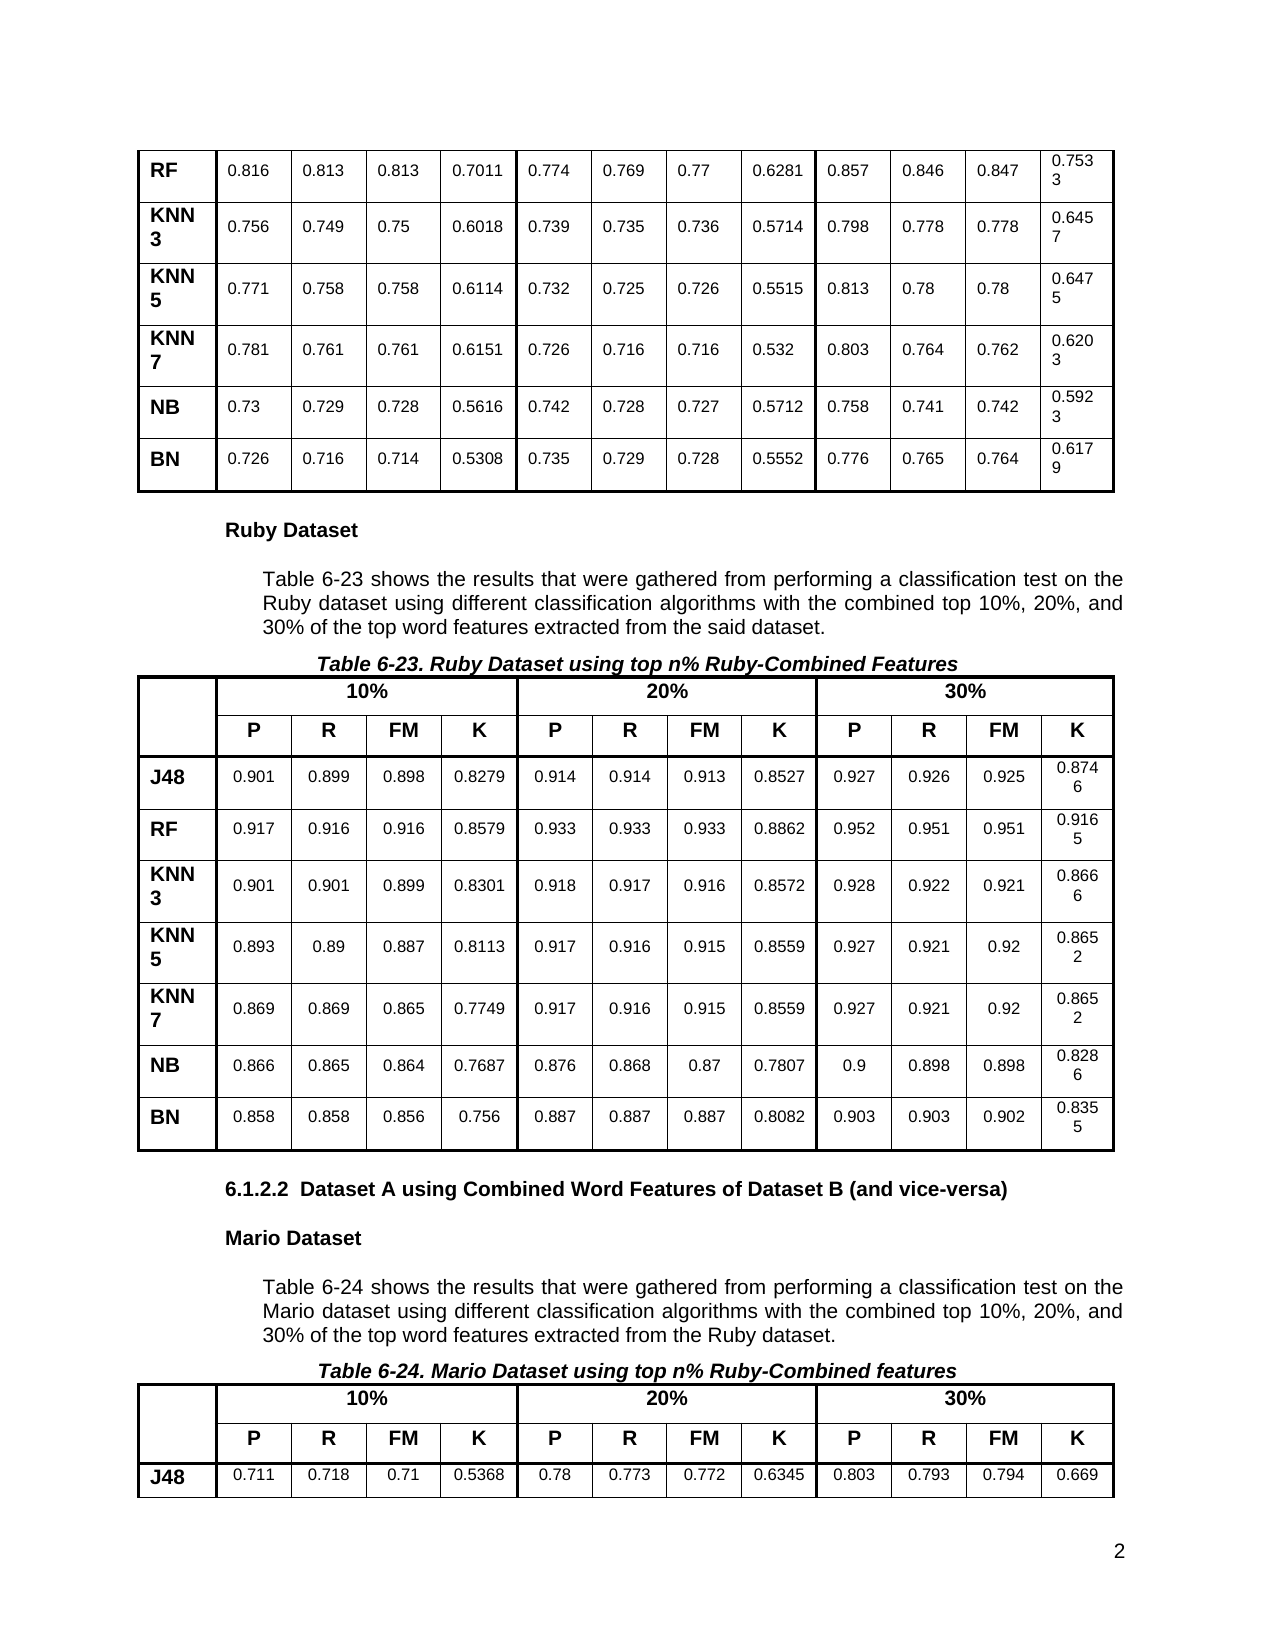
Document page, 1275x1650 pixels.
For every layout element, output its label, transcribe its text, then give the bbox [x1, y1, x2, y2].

table_cell 0.6203 [1041, 326, 1112, 386]
table_cell 0.803 [818, 1465, 891, 1497]
table_cell 0.772 [667, 1465, 741, 1497]
table_cell 0.898 [367, 758, 441, 808]
table_cell KNN7 [140, 984, 215, 1045]
table_header 30% [818, 679, 1112, 715]
table_cell 0.887 [668, 1098, 741, 1148]
table_cell 0.899 [367, 861, 441, 922]
table_cell 0.869 [292, 984, 366, 1045]
table_cell 0.5712 [742, 387, 814, 438]
table_cell 0.774 [518, 151, 591, 202]
table_cell 0.735 [592, 203, 666, 263]
table_cell 0.5923 [1041, 387, 1112, 438]
table_cell 0.776 [817, 439, 890, 490]
table_cell 0.726 [218, 439, 291, 490]
table_cell 0.764 [966, 439, 1040, 490]
table_cell 0.726 [667, 264, 741, 325]
table_header 30% [818, 1386, 1112, 1422]
table_cell 0.728 [592, 387, 666, 438]
table_cell 0.6018 [441, 203, 515, 263]
table_cell 0.916 [668, 861, 741, 922]
table_cell 0.5552 [742, 439, 814, 490]
table_cell 0.928 [818, 861, 891, 922]
table_cell P [218, 1424, 291, 1462]
table_cell 0.903 [892, 1098, 966, 1148]
table_cell P [218, 716, 291, 754]
table_cell K [742, 716, 815, 754]
table_cell 0.7533 [1041, 151, 1112, 202]
table_cell 0.813 [367, 151, 440, 202]
table_cell 0.749 [292, 203, 366, 263]
table_cell 0.927 [818, 923, 891, 983]
table_cell 0.8279 [442, 758, 516, 808]
subtitle Dataset A using Combined Word Features of Dataset B (and vice-versa) [225, 1177, 1125, 1201]
table_cell RF [140, 810, 215, 860]
table_cell R [892, 716, 966, 754]
table_cell FM [667, 1424, 741, 1462]
table_cell 0.8666 [1042, 861, 1112, 922]
table_cell 0.876 [519, 1046, 592, 1097]
table_cell 0.5368 [441, 1465, 516, 1497]
table_cell 0.865 [292, 1046, 366, 1097]
table_cell 0.89 [292, 923, 366, 983]
table_cell 0.8579 [442, 810, 516, 860]
table_cell NB [140, 387, 215, 438]
table_cell 0.803 [817, 326, 890, 386]
table_cell P [519, 1424, 592, 1462]
table_cell FM [668, 716, 741, 754]
table_cell 0.78 [891, 264, 965, 325]
table_cell 0.951 [892, 810, 966, 860]
table_cell 0.92 [967, 984, 1041, 1045]
table_cell 0.771 [218, 264, 291, 325]
table_cell 0.887 [519, 1098, 592, 1148]
table_cell NB [140, 1046, 215, 1097]
table_cell KNN5 [140, 264, 215, 325]
table_cell 0.716 [292, 439, 366, 490]
table_cell 0.87 [668, 1046, 741, 1097]
table_cell P [818, 1424, 891, 1462]
table_cell 0.893 [218, 923, 291, 983]
table_cell 0.5714 [742, 203, 814, 263]
table_cell 0.711 [218, 1465, 291, 1497]
table_header 10% [218, 679, 516, 715]
table_cell 0.933 [519, 810, 592, 860]
table_cell 0.866 [218, 1046, 291, 1097]
subtitle Mario Dataset [225, 1226, 1125, 1249]
table_cell 0.5308 [441, 439, 515, 490]
table_cell FM [367, 716, 441, 754]
table_cell 0.7807 [742, 1046, 815, 1097]
table_cell 0.916 [593, 923, 667, 983]
table_cell 0.761 [292, 326, 366, 386]
table_cell 0.8559 [742, 984, 815, 1045]
table_cell 0.758 [367, 264, 440, 325]
table_cell 0.914 [519, 758, 592, 808]
table_cell 0.742 [518, 387, 591, 438]
table_cell R [292, 1424, 366, 1462]
table_header 20% [519, 1386, 815, 1422]
table_cell K [742, 1424, 815, 1462]
table_cell 0.762 [966, 326, 1040, 386]
table_cell 0.869 [218, 984, 291, 1045]
table_cell 0.901 [218, 861, 291, 922]
table_cell 0.916 [292, 810, 366, 860]
table_cell 0.71 [367, 1465, 440, 1497]
table_cell 0.7749 [442, 984, 516, 1045]
table_cell 0.8286 [1042, 1046, 1112, 1097]
table_cell 0.857 [817, 151, 890, 202]
table_cell 0.8572 [742, 861, 815, 922]
table_cell RF [140, 151, 215, 202]
table_cell 0.917 [593, 861, 667, 922]
table_cell 0.927 [818, 984, 891, 1045]
table_cell 0.756 [218, 203, 291, 263]
table_cell 0.917 [519, 984, 592, 1045]
table_cell KNN7 [140, 326, 215, 386]
table_cell R [593, 716, 667, 754]
table_cell 0.729 [292, 387, 366, 438]
table_cell 0.916 [593, 984, 667, 1045]
table_cell 0.925 [967, 758, 1041, 808]
table_cell FM [367, 1424, 440, 1462]
table_cell 0.78 [966, 264, 1040, 325]
table_cell 0.887 [367, 923, 441, 983]
table_cell 0.793 [892, 1465, 966, 1497]
table_cell 0.532 [742, 326, 814, 386]
table_cell 0.773 [593, 1465, 666, 1497]
table_cell 0.813 [817, 264, 890, 325]
table_cell 0.933 [668, 810, 741, 860]
table_cell 0.7011 [441, 151, 515, 202]
table_cell 0.921 [892, 923, 966, 983]
table_cell 0.8862 [742, 810, 815, 860]
table_cell 0.765 [891, 439, 965, 490]
table_cell 0.915 [668, 923, 741, 983]
table_cell K [441, 1424, 516, 1462]
table_cell K [1042, 716, 1112, 754]
table_cell 0.716 [592, 326, 666, 386]
table_cell 0.6151 [441, 326, 515, 386]
table_cell 0.921 [967, 861, 1041, 922]
table_cell R [892, 1424, 966, 1462]
table_cell 0.732 [518, 264, 591, 325]
table_cell 0.6179 [1041, 439, 1112, 490]
table_cell 0.725 [592, 264, 666, 325]
table_cell 0.899 [292, 758, 366, 808]
table_cell 0.898 [892, 1046, 966, 1097]
table_cell 0.8113 [442, 923, 516, 983]
table_cell K [1042, 1424, 1112, 1462]
table_cell 0.914 [593, 758, 667, 808]
table_cell 0.761 [367, 326, 440, 386]
table_cell 0.798 [817, 203, 890, 263]
table_cell 0.729 [592, 439, 666, 490]
table_cell 0.6457 [1041, 203, 1112, 263]
table_cell 0.917 [218, 810, 291, 860]
table_cell R [593, 1424, 666, 1462]
table_cell 0.847 [966, 151, 1040, 202]
table_cell 0.915 [668, 984, 741, 1045]
table_cell 0.8082 [742, 1098, 815, 1148]
table_cell 0.728 [667, 439, 741, 490]
table_cell 0.918 [519, 861, 592, 922]
table_cell 0.816 [218, 151, 291, 202]
table_cell KNN5 [140, 923, 215, 983]
table_cell 0.7687 [442, 1046, 516, 1097]
table_cell FM [967, 1424, 1041, 1462]
table_cell 0.8746 [1042, 758, 1112, 808]
table_cell 0.728 [367, 387, 440, 438]
table_header [140, 1386, 215, 1462]
table_cell 0.9165 [1042, 810, 1112, 860]
table_cell 0.739 [518, 203, 591, 263]
table_cell 0.73 [218, 387, 291, 438]
table_cell 0.77 [667, 151, 741, 202]
table_cell 0.8652 [1042, 984, 1112, 1045]
table_cell 0.5616 [441, 387, 515, 438]
table_cell 0.756 [442, 1098, 516, 1148]
table_cell 0.901 [218, 758, 291, 808]
table_cell 0.8652 [1042, 923, 1112, 983]
table_cell 0.718 [292, 1465, 366, 1497]
table_cell 0.846 [891, 151, 965, 202]
table_cell 0.8355 [1042, 1098, 1112, 1148]
table_cell 0.858 [292, 1098, 366, 1148]
table_cell J48 [140, 758, 215, 808]
table_cell 0.6281 [742, 151, 814, 202]
table_cell 0.952 [818, 810, 891, 860]
table_header [140, 679, 215, 754]
table_header 10% [218, 1386, 516, 1422]
table_cell R [292, 716, 366, 754]
table_cell P [818, 716, 891, 754]
table_cell 0.781 [218, 326, 291, 386]
table_cell 0.864 [367, 1046, 441, 1097]
table_cell BN [140, 439, 215, 490]
table_cell 0.921 [892, 984, 966, 1045]
table_cell 0.742 [966, 387, 1040, 438]
subtitle Ruby Dataset [225, 518, 1125, 542]
table_cell 0.5515 [742, 264, 814, 325]
table_cell 0.8527 [742, 758, 815, 808]
table_cell 0.887 [593, 1098, 667, 1148]
table_cell 0.856 [367, 1098, 441, 1148]
table_cell J48 [140, 1465, 215, 1497]
table_cell 0.758 [292, 264, 366, 325]
table_cell FM [967, 716, 1041, 754]
table_cell 0.951 [967, 810, 1041, 860]
table_cell 0.813 [292, 151, 366, 202]
table_cell 0.758 [817, 387, 890, 438]
table_cell 0.735 [518, 439, 591, 490]
table_cell 0.6114 [441, 264, 515, 325]
table_cell 0.78 [519, 1465, 592, 1497]
table_cell 0.8559 [742, 923, 815, 983]
table_cell 0.901 [292, 861, 366, 922]
table_cell 0.913 [668, 758, 741, 808]
table_cell KNN3 [140, 861, 215, 922]
table_cell 0.933 [593, 810, 667, 860]
table_cell 0.714 [367, 439, 440, 490]
table_header 20% [519, 679, 815, 715]
table_cell 0.868 [593, 1046, 667, 1097]
table_cell 0.927 [818, 758, 891, 808]
table_cell 0.903 [818, 1098, 891, 1148]
table_cell 0.92 [967, 923, 1041, 983]
table_cell P [519, 716, 592, 754]
table_cell 0.769 [592, 151, 666, 202]
table_cell 0.727 [667, 387, 741, 438]
table_cell 0.858 [218, 1098, 291, 1148]
table_cell 0.8301 [442, 861, 516, 922]
table_cell 0.6345 [742, 1465, 815, 1497]
table_cell K [442, 716, 516, 754]
table_cell 0.726 [518, 326, 591, 386]
table_cell 0.926 [892, 758, 966, 808]
table_cell KNN3 [140, 203, 215, 263]
table_cell 0.778 [966, 203, 1040, 263]
table_cell 0.917 [519, 923, 592, 983]
table_cell BN [140, 1098, 215, 1148]
table_cell 0.741 [891, 387, 965, 438]
table_cell 0.736 [667, 203, 741, 263]
table_cell 0.9 [818, 1046, 891, 1097]
table_cell 0.916 [367, 810, 441, 860]
table_cell 0.6691 [1042, 1465, 1112, 1497]
table_cell 0.922 [892, 861, 966, 922]
table_cell 0.902 [967, 1098, 1041, 1148]
table_cell 0.716 [667, 326, 741, 386]
table_cell 0.75 [367, 203, 440, 263]
table_cell 0.865 [367, 984, 441, 1045]
table_cell 0.764 [891, 326, 965, 386]
table_cell 0.898 [967, 1046, 1041, 1097]
table_cell 0.6475 [1041, 264, 1112, 325]
table_cell 0.794 [967, 1465, 1041, 1497]
table_cell 0.778 [891, 203, 965, 263]
